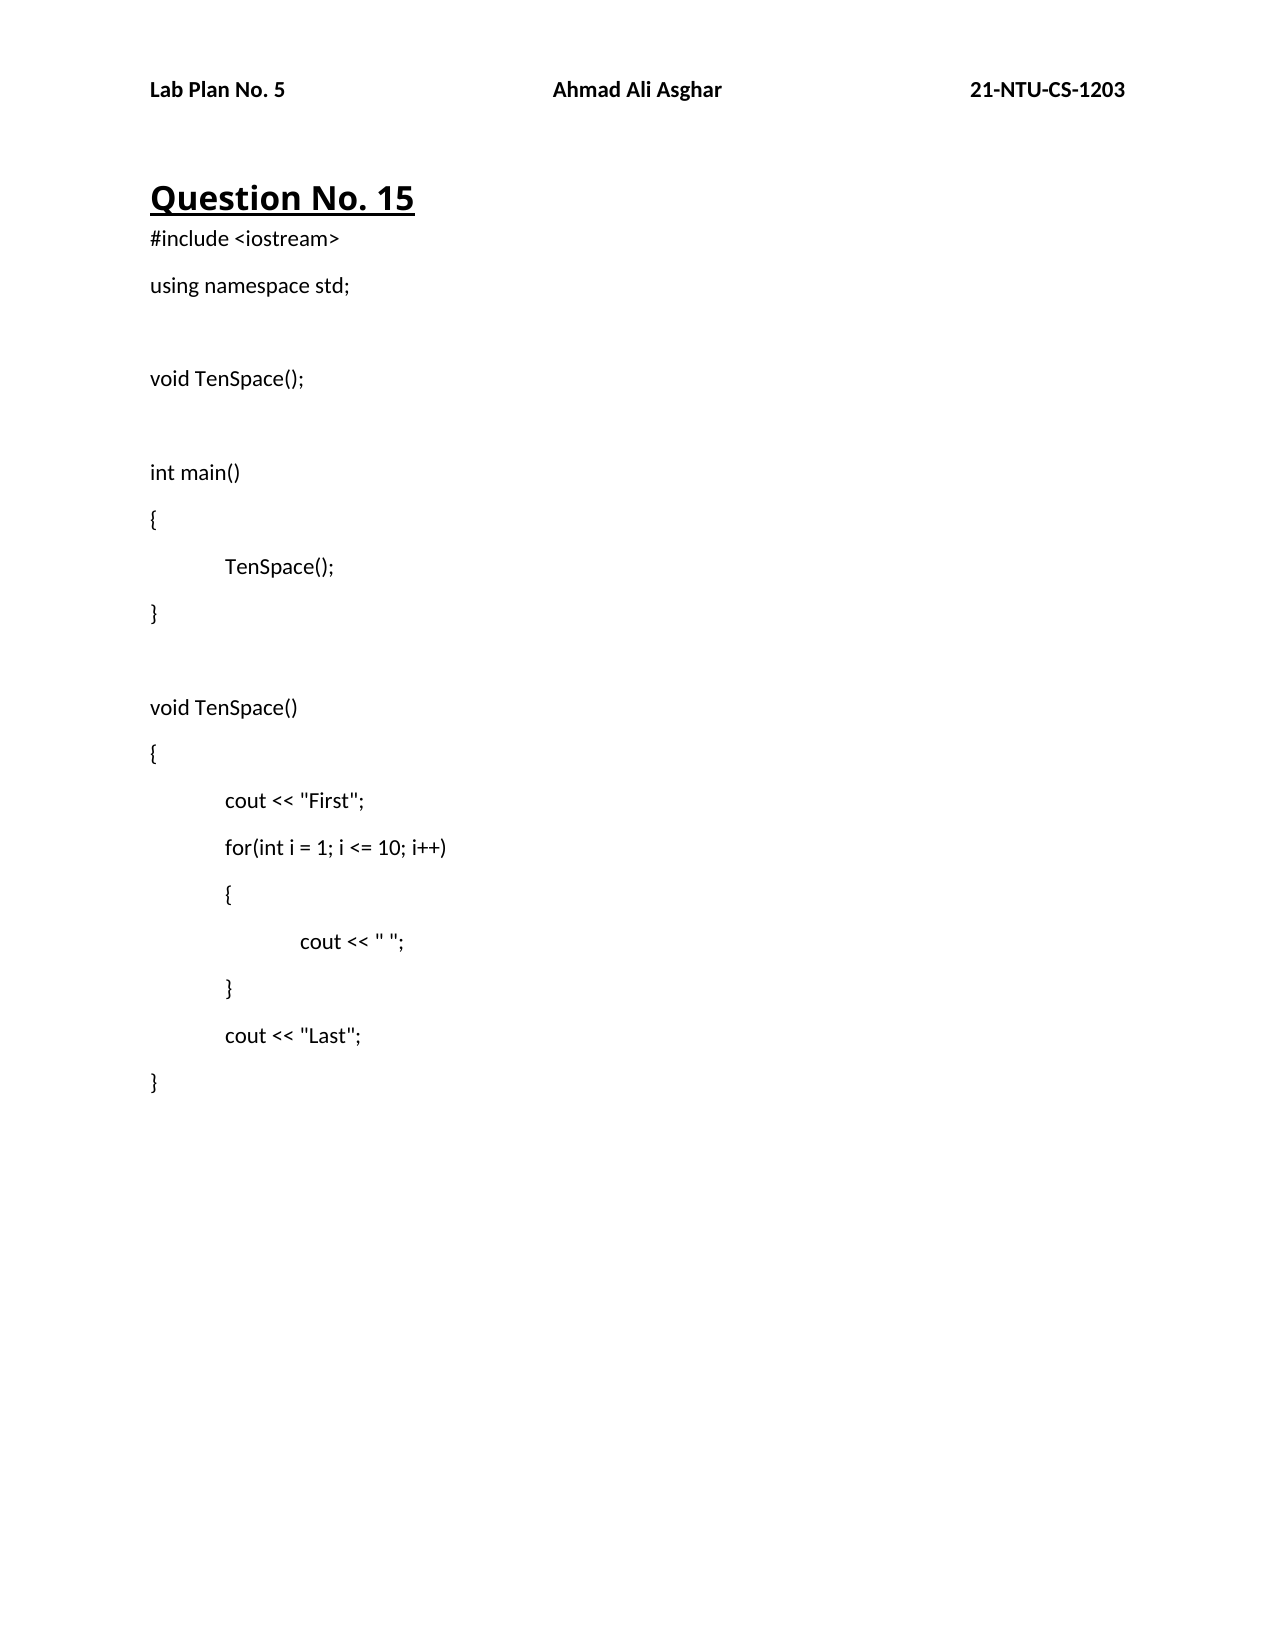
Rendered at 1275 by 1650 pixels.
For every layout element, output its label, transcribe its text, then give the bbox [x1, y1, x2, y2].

text { [150, 739, 1125, 768]
text TenSpace(); [150, 552, 1125, 580]
text using namespace std; [150, 271, 1125, 299]
text cout << "Last"; [150, 1021, 1125, 1049]
text int main() [150, 458, 1125, 486]
text } [150, 599, 1125, 627]
text void TenSpace(); [150, 364, 1125, 393]
text void TenSpace() [150, 693, 1125, 721]
text } [150, 974, 1125, 1002]
text { [150, 880, 1125, 908]
text #include <iostream> [150, 224, 1125, 252]
text cout << " "; [150, 927, 1125, 955]
subtitle Question No. 15 [150, 175, 1125, 220]
text for(int i = 1; i <= 10; i++) [150, 833, 1125, 861]
text { [150, 505, 1125, 533]
text cout << "First"; [150, 786, 1125, 814]
text } [150, 1068, 1125, 1096]
